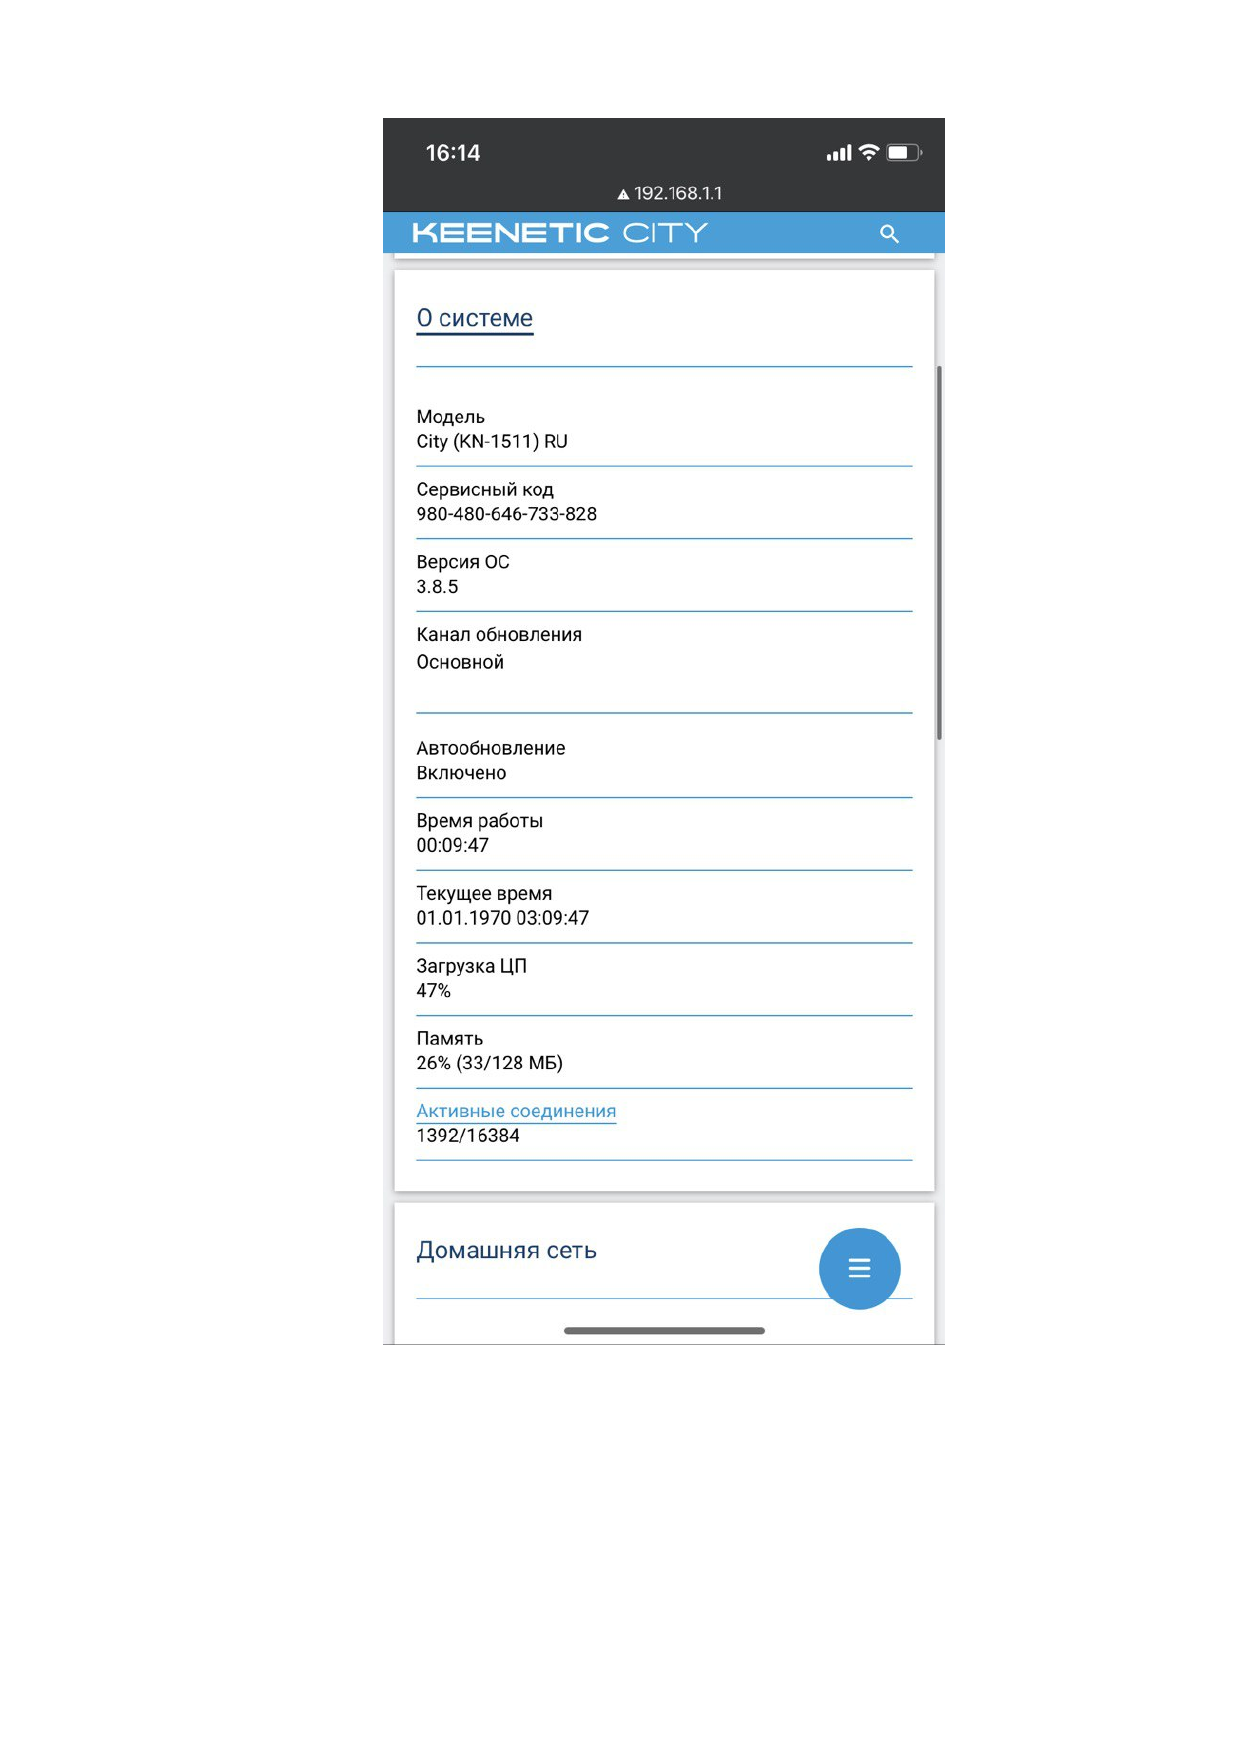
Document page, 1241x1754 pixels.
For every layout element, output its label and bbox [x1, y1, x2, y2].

picture [383, 118, 945, 1345]
